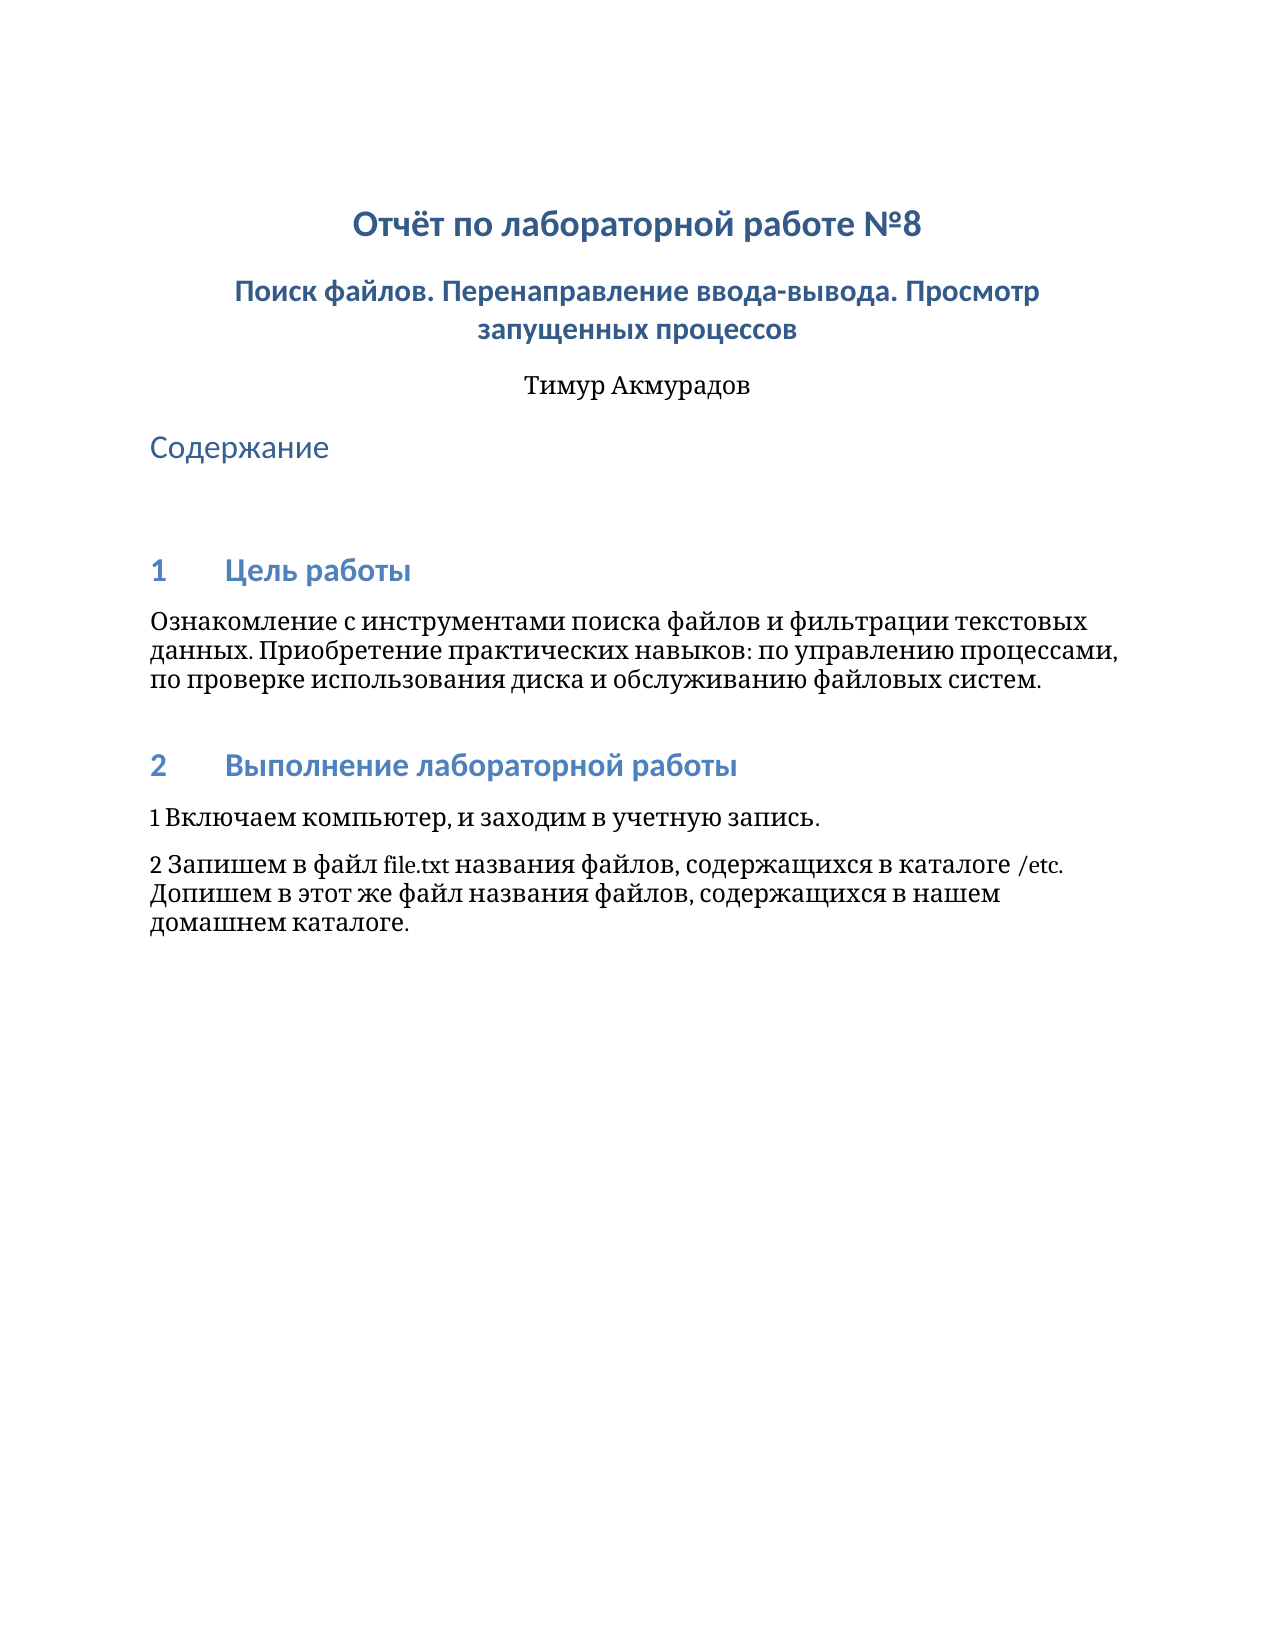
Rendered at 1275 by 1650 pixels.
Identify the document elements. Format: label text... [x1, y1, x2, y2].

subtitle 1 Цель работы [150, 548, 1125, 589]
text 1 Включаем компьютер, и заходим в учетную запись. [150, 804, 1125, 832]
subtitle 2 Выполнение лабораторной работы [150, 744, 1125, 785]
text Ознакомление с инструментами поиска файлов и фильтрации текстовых данных. Приобретение практических навыков: по управлению процессами, по проверке использования диска и обслуживанию файловых систем. [150, 608, 1125, 694]
text Тимур Акмурадов [150, 372, 1125, 401]
text 2 Запишем в файл file.txt названия файлов, содержащихся в каталоге /etc. Допишем в этот же файл названия файлов, содержащихся в нашем домашнем каталоге. [150, 851, 1125, 937]
subtitle Поиск файлов. Перенаправление ввода-вывода. Просмотр запущенных процессов [150, 271, 1125, 347]
title Отчёт по лабораторной работе №8 [150, 200, 1125, 246]
